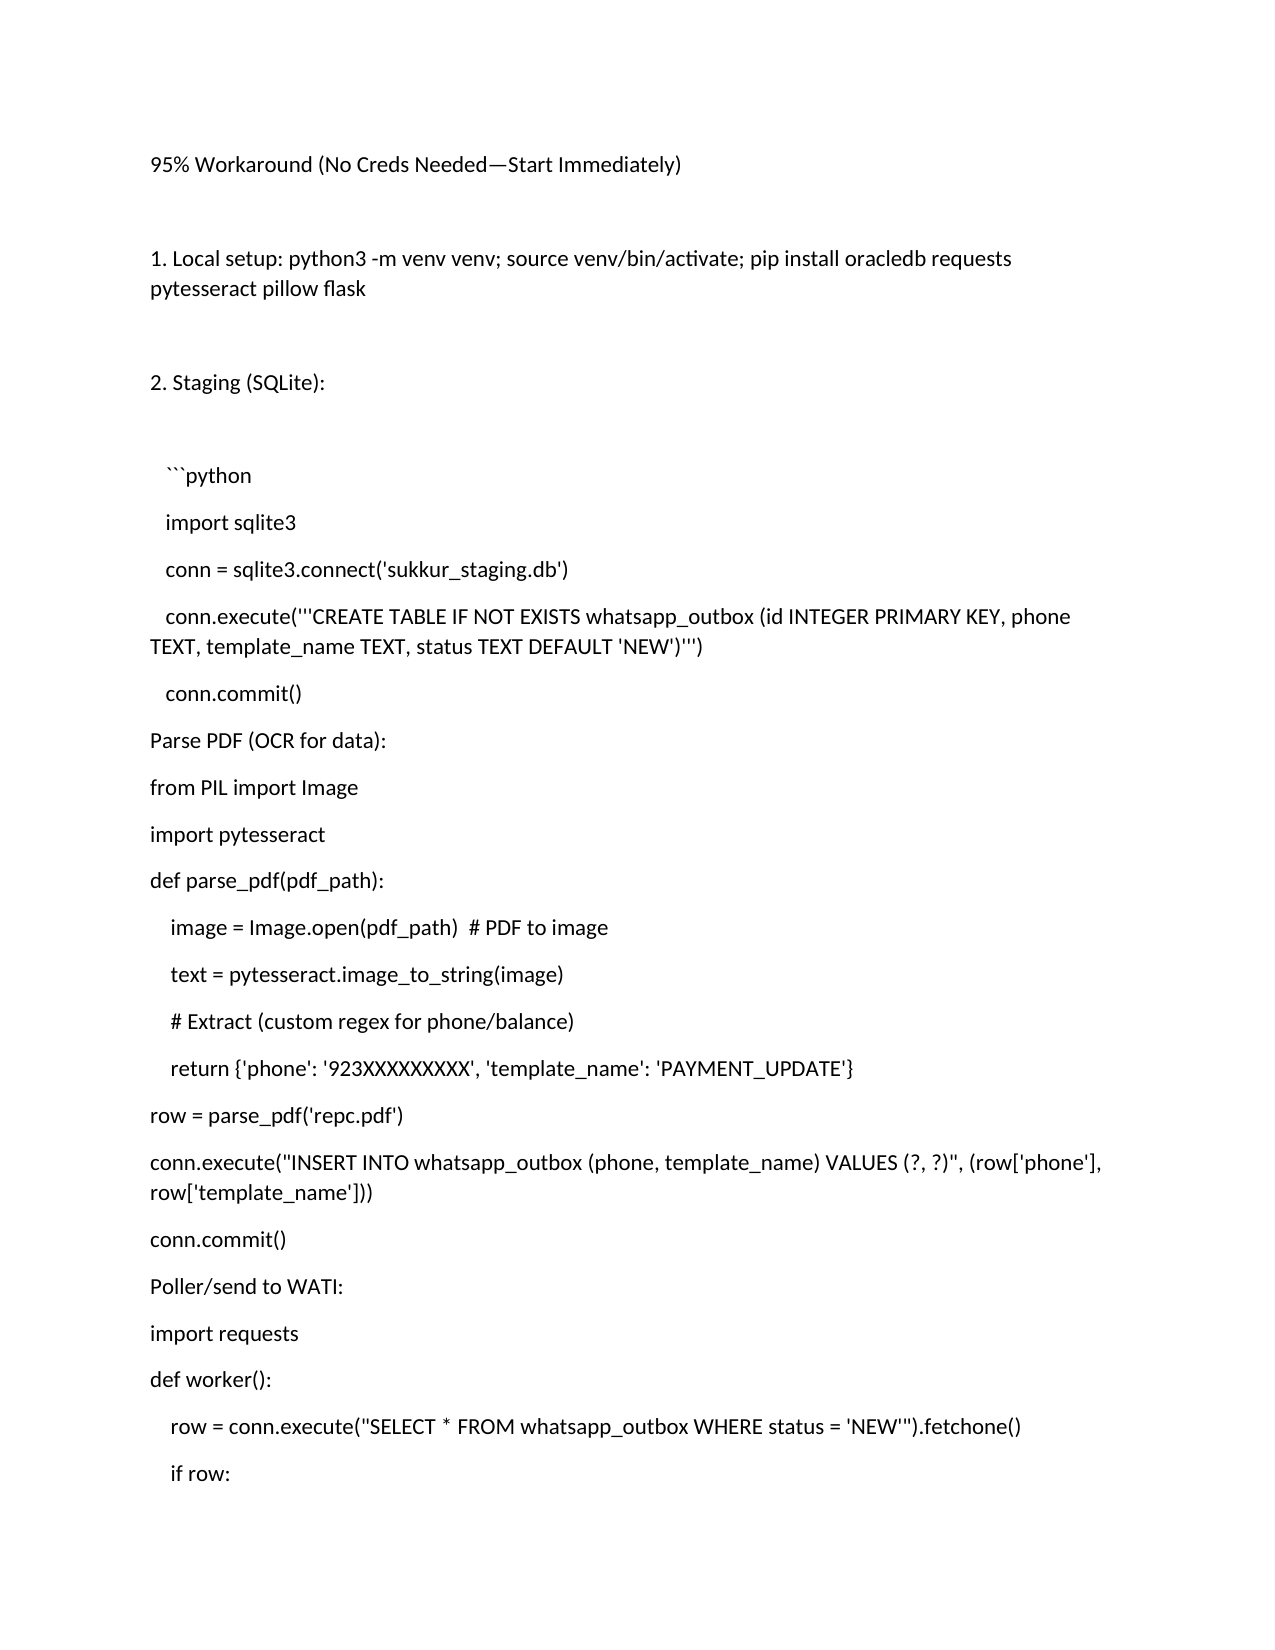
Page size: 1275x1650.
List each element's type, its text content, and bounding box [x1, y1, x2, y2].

text conn.commit() [150, 1225, 1125, 1253]
text image = Image.open(pdf_path) # PDF to image [150, 913, 1125, 942]
text conn.execute("INSERT INTO whatsapp_outbox (phone, template_name) VALUES (?, ?)", (row['phone'], row['template_name'])) [150, 1148, 1125, 1206]
text 95% Workaround (No Creds Needed—Start Immediately) [150, 150, 1125, 178]
text Poller/send to WATI: [150, 1272, 1125, 1300]
text Parse PDF (OCR for data): [150, 726, 1125, 754]
text text = pytesseract.image_to_string(image) [150, 960, 1125, 988]
text import requests [150, 1319, 1125, 1347]
text ```python [150, 461, 1125, 489]
text return {'phone': '923XXXXXXXXX', 'template_name': 'PAYMENT_UPDATE'} [150, 1054, 1125, 1082]
text # Extract (custom regex for phone/balance) [150, 1007, 1125, 1035]
text 2. Staging (SQLite): [150, 368, 1125, 396]
text row = parse_pdf('repc.pdf') [150, 1101, 1125, 1129]
text def parse_pdf(pdf_path): [150, 867, 1125, 895]
text from PIL import Image [150, 773, 1125, 801]
text conn = sqlite3.connect('sukkur_staging.db') [150, 555, 1125, 583]
text import sqlite3 [150, 508, 1125, 536]
text conn.commit() [150, 679, 1125, 707]
text if row: [150, 1459, 1125, 1487]
text row = conn.execute("SELECT * FROM whatsapp_outbox WHERE status = 'NEW'").fetchone() [150, 1412, 1125, 1441]
text conn.execute('''CREATE TABLE IF NOT EXISTS whatsapp_outbox (id INTEGER PRIMARY KEY, phone TEXT, template_name TEXT, status TEXT DEFAULT 'NEW')''') [150, 602, 1125, 660]
text import pytesseract [150, 820, 1125, 848]
text 1. Local setup: python3 -m venv venv; source venv/bin/activate; pip install oracledb requests pytesseract pillow flask [150, 244, 1125, 302]
text def worker(): [150, 1366, 1125, 1394]
